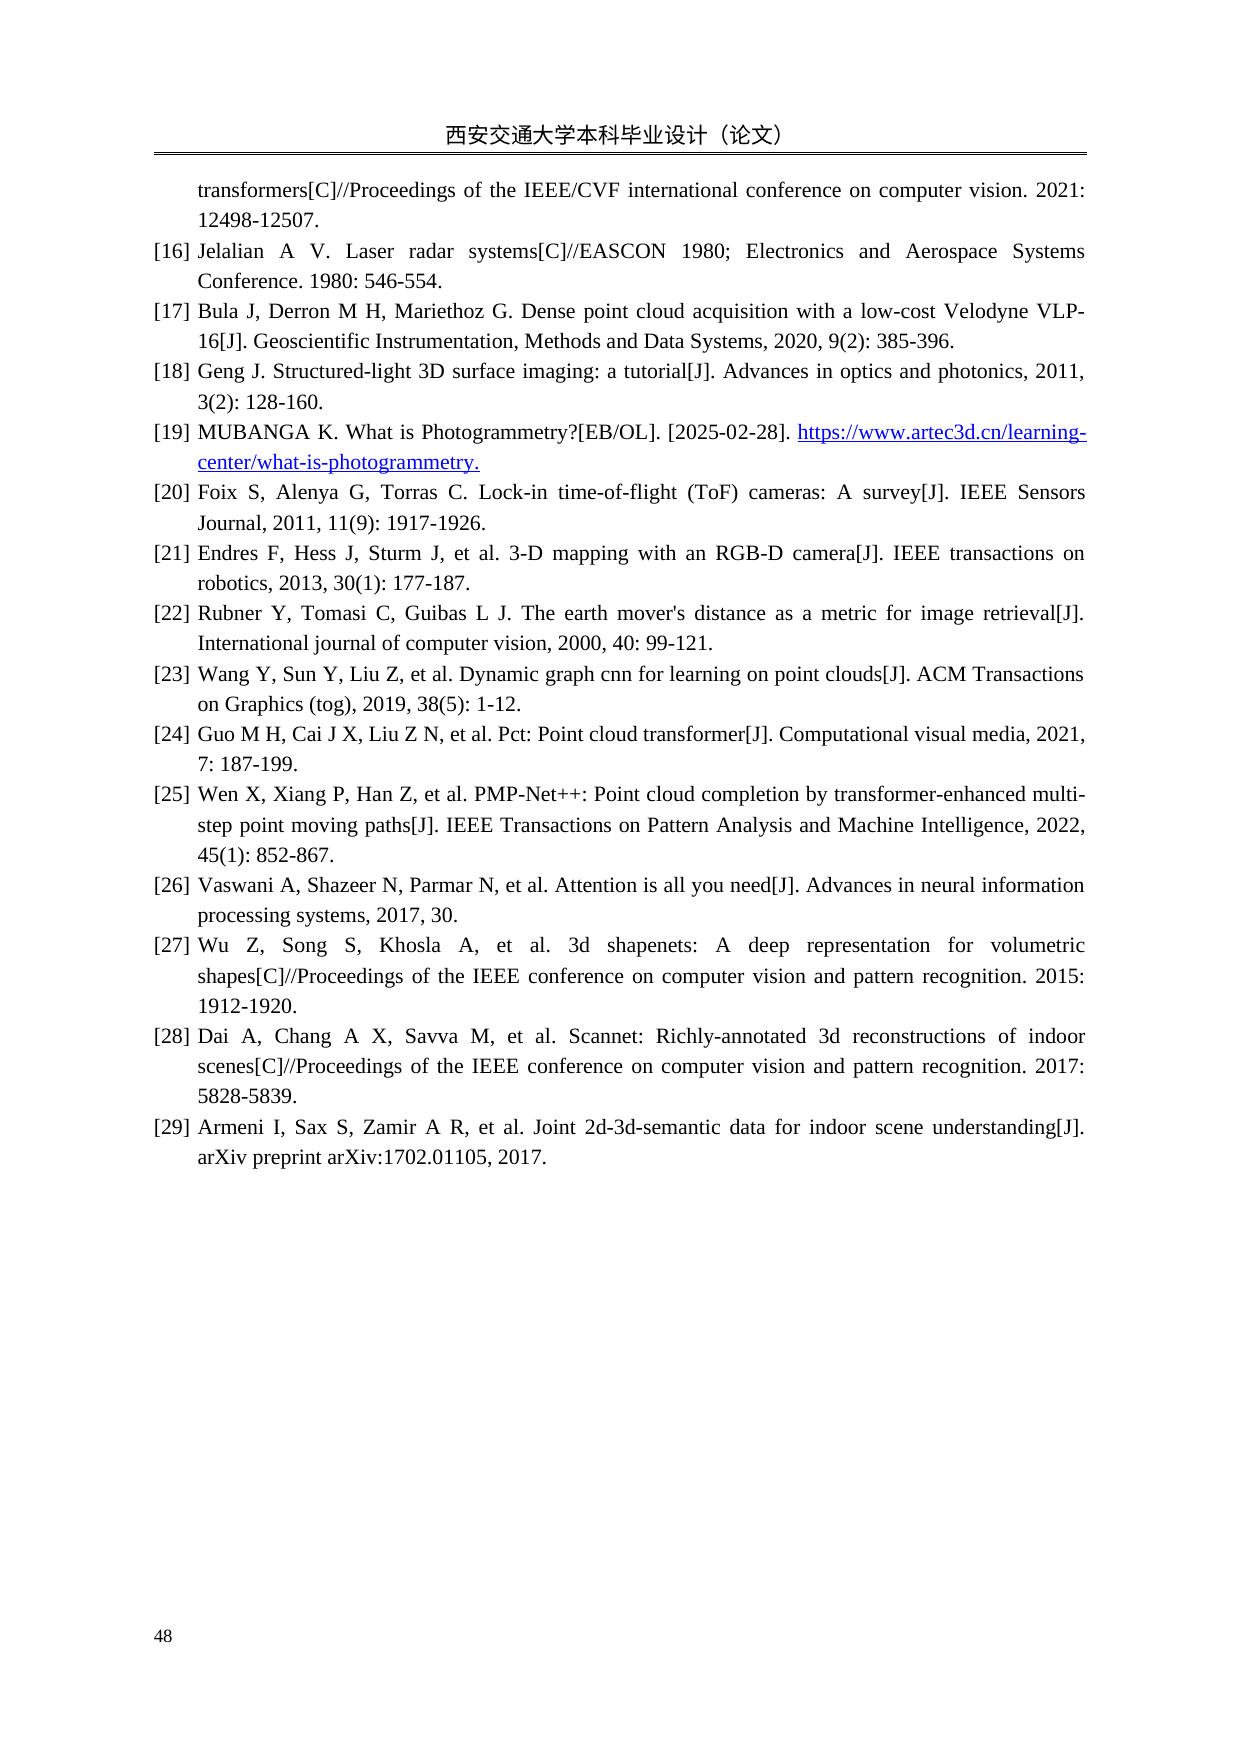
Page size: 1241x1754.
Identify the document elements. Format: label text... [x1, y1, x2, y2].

text Foix S, Alenya G, Torras C. Lock-in time-of-flight (ToF) cameras: A survey[J]. IEEE Sensors Journal, 2011, 11(9): 1917-1926. [153, 479, 1087, 535]
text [153, 177, 1087, 233]
text Armeni I, Sax S, Zamir A R, et al. Joint 2d-3d-semantic data for indoor scene understanding[J]. arXiv preprint arXiv:1702.01105, 2017. [153, 1114, 1087, 1169]
text Vaswani A, Shazeer N, Parmar N, et al. Attention is all you need[J]. Advances in neural information processing systems, 2017, 30. [153, 872, 1087, 927]
text Endres F, Hess J, Sturm J, et al. 3-D mapping with an RGB-D camera[J]. IEEE transactions on robotics, 2013, 30(1): 177-187. [153, 540, 1087, 595]
text Guo M H, Cai J X, Liu Z N, et al. Pct: Point cloud transformer[J]. Computational visual media, 2021, 7: 187-199. [153, 721, 1087, 776]
text Geng J. Structured-light 3D surface imaging: a tutorial[J]. Advances in optics and photonics, 2011, 3(2): 128-160. [153, 358, 1087, 414]
text Jelalian A V. Laser radar systems[C]//EASCON 1980; Electronics and Aerospace Systems Conference. 1980: 546-554. [153, 238, 1087, 293]
text Wang Y, Sun Y, Liu Z, et al. Dynamic graph cnn for learning on point clouds[J]. ACM Transactions on Graphics (tog), 2019, 38(5): 1-12. [153, 661, 1087, 716]
text MUBANGA K. What is Photogrammetry?[EB/OL]. [2025-02-28]. https://www.artec3d.cn/learning-center/what-is-photogrammetry. [153, 419, 1087, 474]
text Wu Z, Song S, Khosla A, et al. 3d shapenets: A deep representation for volumetric shapes[C]//Proceedings of the IEEE conference on computer vision and pattern recognition. 2015: 1912-1920. [153, 932, 1087, 1018]
text Dai A, Chang A X, Savva M, et al. Scannet: Richly-annotated 3d reconstructions of indoor scenes[C]//Proceedings of the IEEE conference on computer vision and pattern recognition. 2017: 5828-5839. [153, 1023, 1087, 1109]
text Wen X, Xiang P, Han Z, et al. PMP-Net++: Point cloud completion by transformer-enhanced multi-step point moving paths[J]. IEEE Transactions on Pattern Analysis and Machine Intelligence, 2022, 45(1): 852-867. [153, 781, 1087, 867]
text Bula J, Derron M H, Mariethoz G. Dense point cloud acquisition with a low-cost Velodyne VLP-16[J]. Geoscientific Instrumentation, Methods and Data Systems, 2020, 9(2): 385-396. [153, 298, 1087, 353]
text Rubner Y, Tomasi C, Guibas L J. The earth mover's distance as a metric for image retrieval[J]. International journal of computer vision, 2000, 40: 99-121. [153, 600, 1087, 656]
